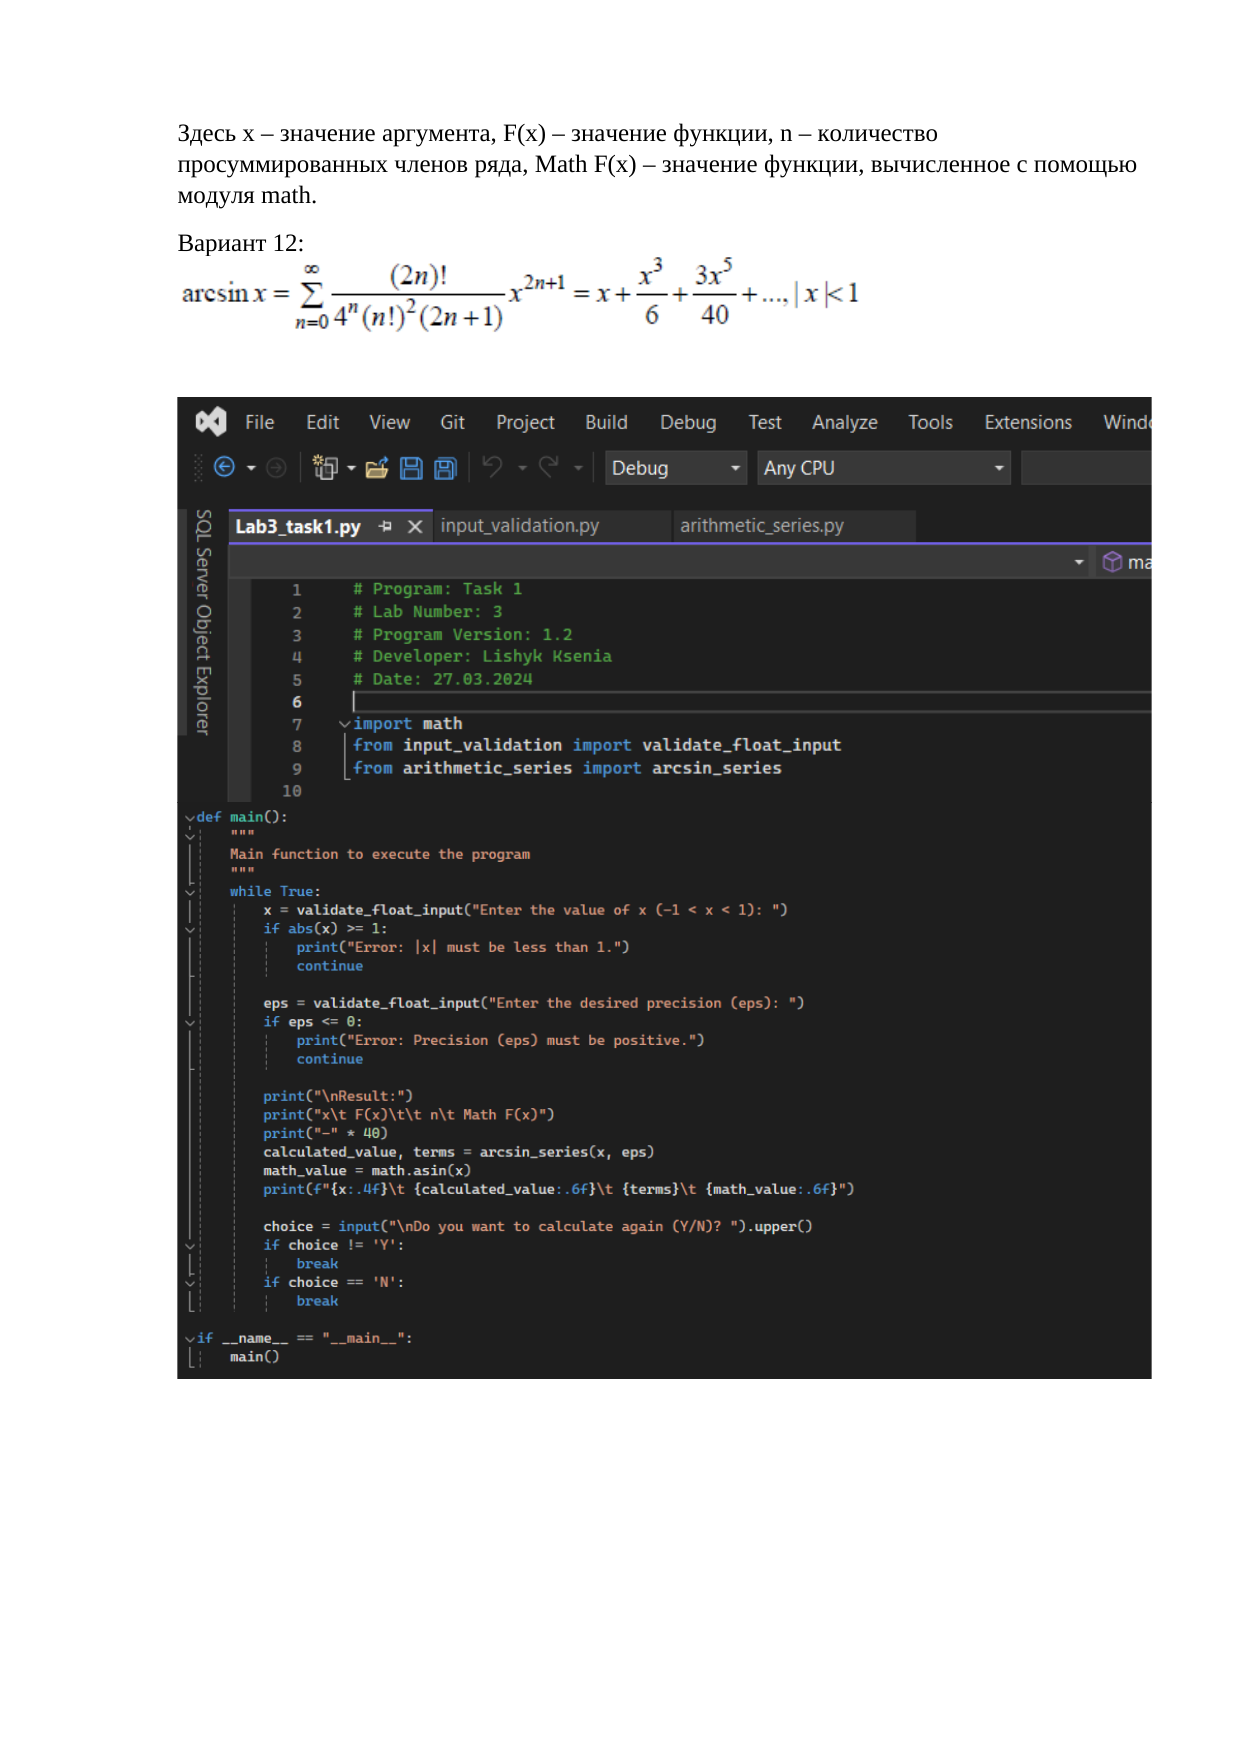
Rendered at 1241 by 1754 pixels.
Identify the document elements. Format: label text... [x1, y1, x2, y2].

text Вариант 12: [177, 228, 1152, 339]
text Здесь x – значение аргумента, F(x) – значение функции, n – количество просуммированных членов ряда, Math F(x) – значение функции, вычисленное с помощью модуля math. [177, 118, 1152, 209]
picture [177, 397, 1152, 1379]
